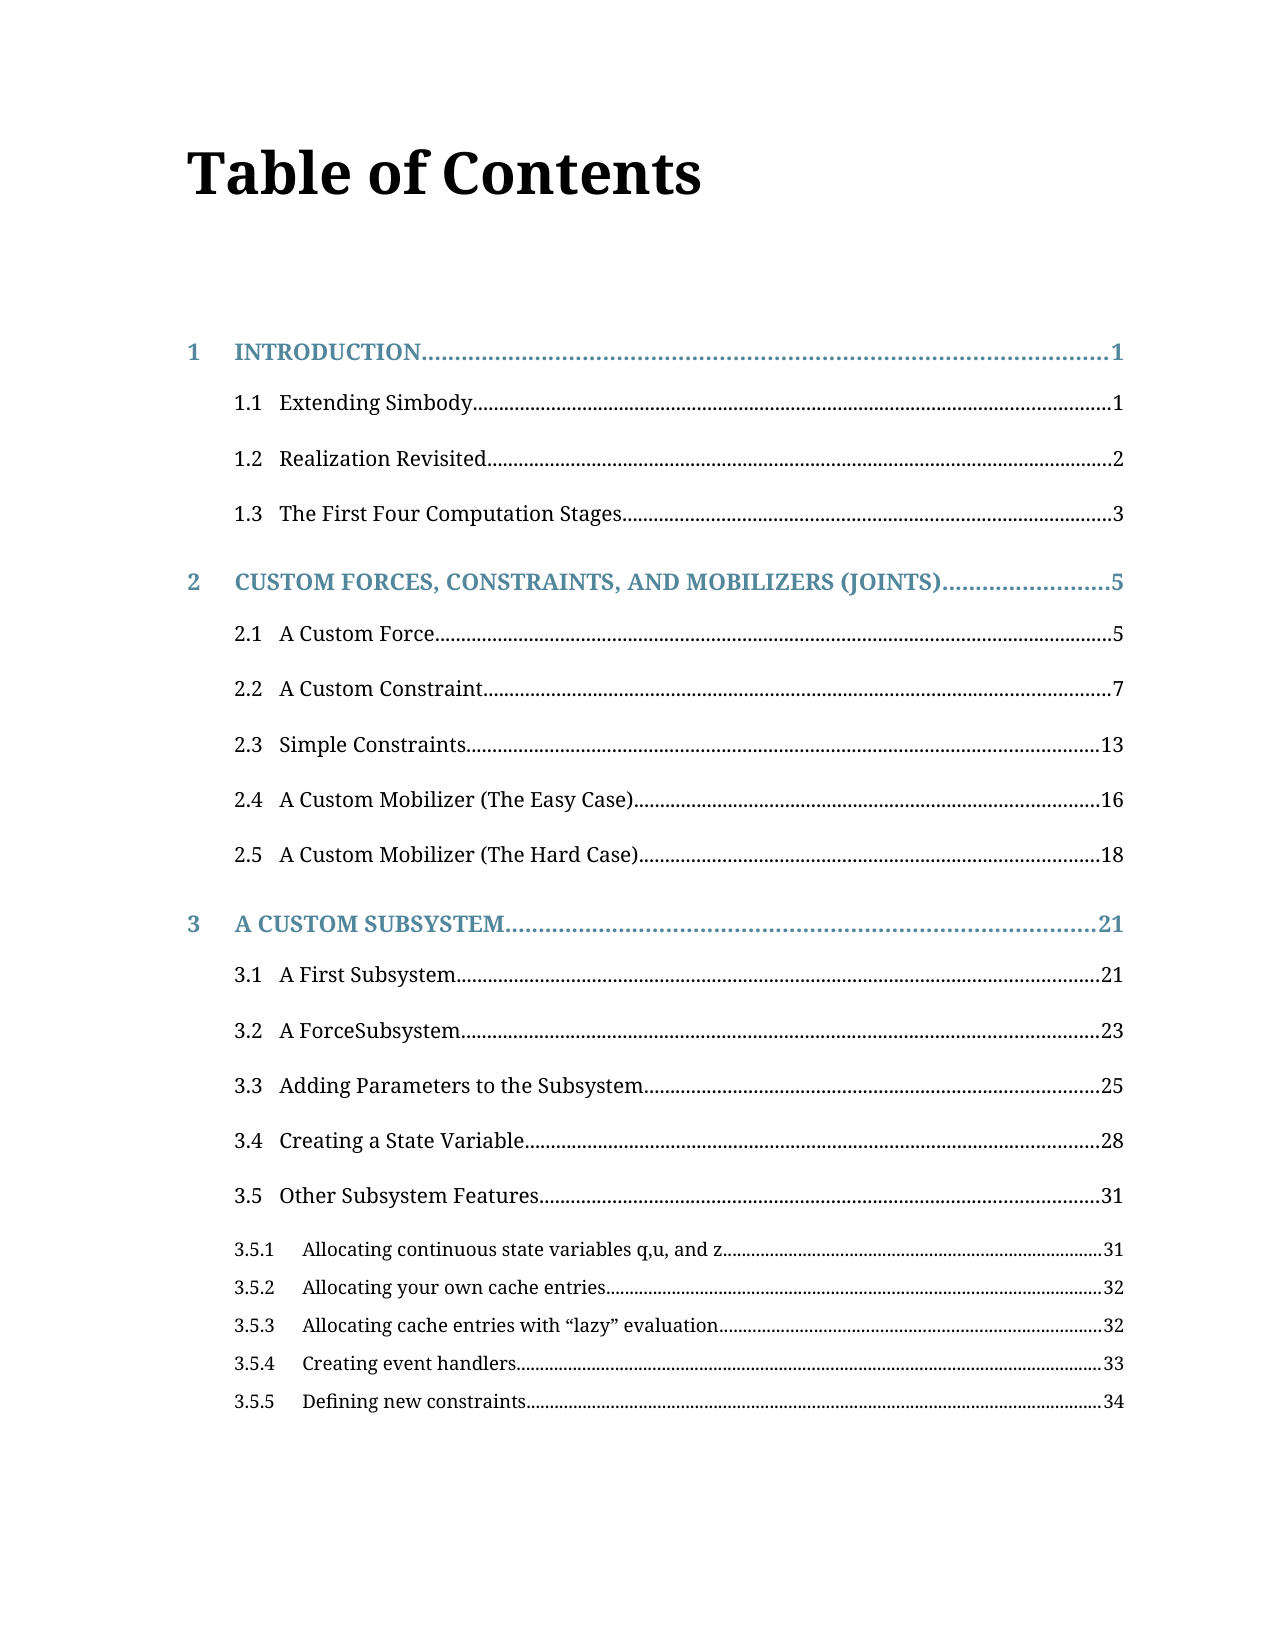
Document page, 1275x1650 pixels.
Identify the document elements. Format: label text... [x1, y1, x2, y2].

text 2.2 A Custom Constraint 7 [234, 674, 1125, 703]
text 2.5 A Custom Mobilizer (The Hard Case) 18 [234, 840, 1125, 868]
text 3 A Custom Subsystem 21 [187, 907, 1125, 939]
text 1.2 Realization Revisited 2 [234, 444, 1125, 472]
text 1.1 Extending Simbody 1 [234, 388, 1125, 417]
text 3.4 Creating a State Variable 28 [234, 1126, 1125, 1154]
text 3.5.2 Allocating your own cache entries 32 [234, 1274, 1125, 1300]
text 3.2 A ForceSubsystem 23 [234, 1016, 1125, 1044]
text 2 Custom Forces, Constraints, and Mobilizers (joints) 5 [187, 566, 1125, 598]
text 3.5 Other Subsystem Features 31 [234, 1181, 1125, 1209]
text 3.5.1 Allocating continuous state variables q,u, and z 31 [234, 1236, 1125, 1262]
text 3.3 Adding Parameters to the Subsystem 25 [234, 1071, 1125, 1099]
text 2.4 A Custom Mobilizer (The Easy Case) 16 [234, 785, 1125, 813]
text 1.3 The First Four Computation Stages 3 [234, 499, 1125, 527]
text 2.1 A Custom Force 5 [234, 619, 1125, 648]
text 3.5.3 Allocating cache entries with “lazy” evaluation 32 [234, 1312, 1125, 1338]
text 3.1 A First Subsystem 21 [234, 961, 1125, 989]
text 3.5.5 Defining new constraints 34 [234, 1388, 1125, 1414]
text 2.3 Simple Constraints 13 [234, 730, 1125, 758]
text Table of Contents [187, 132, 1125, 211]
text 1 Introduction 1 [187, 335, 1125, 367]
text 3.5.4 Creating event handlers 33 [234, 1350, 1125, 1376]
